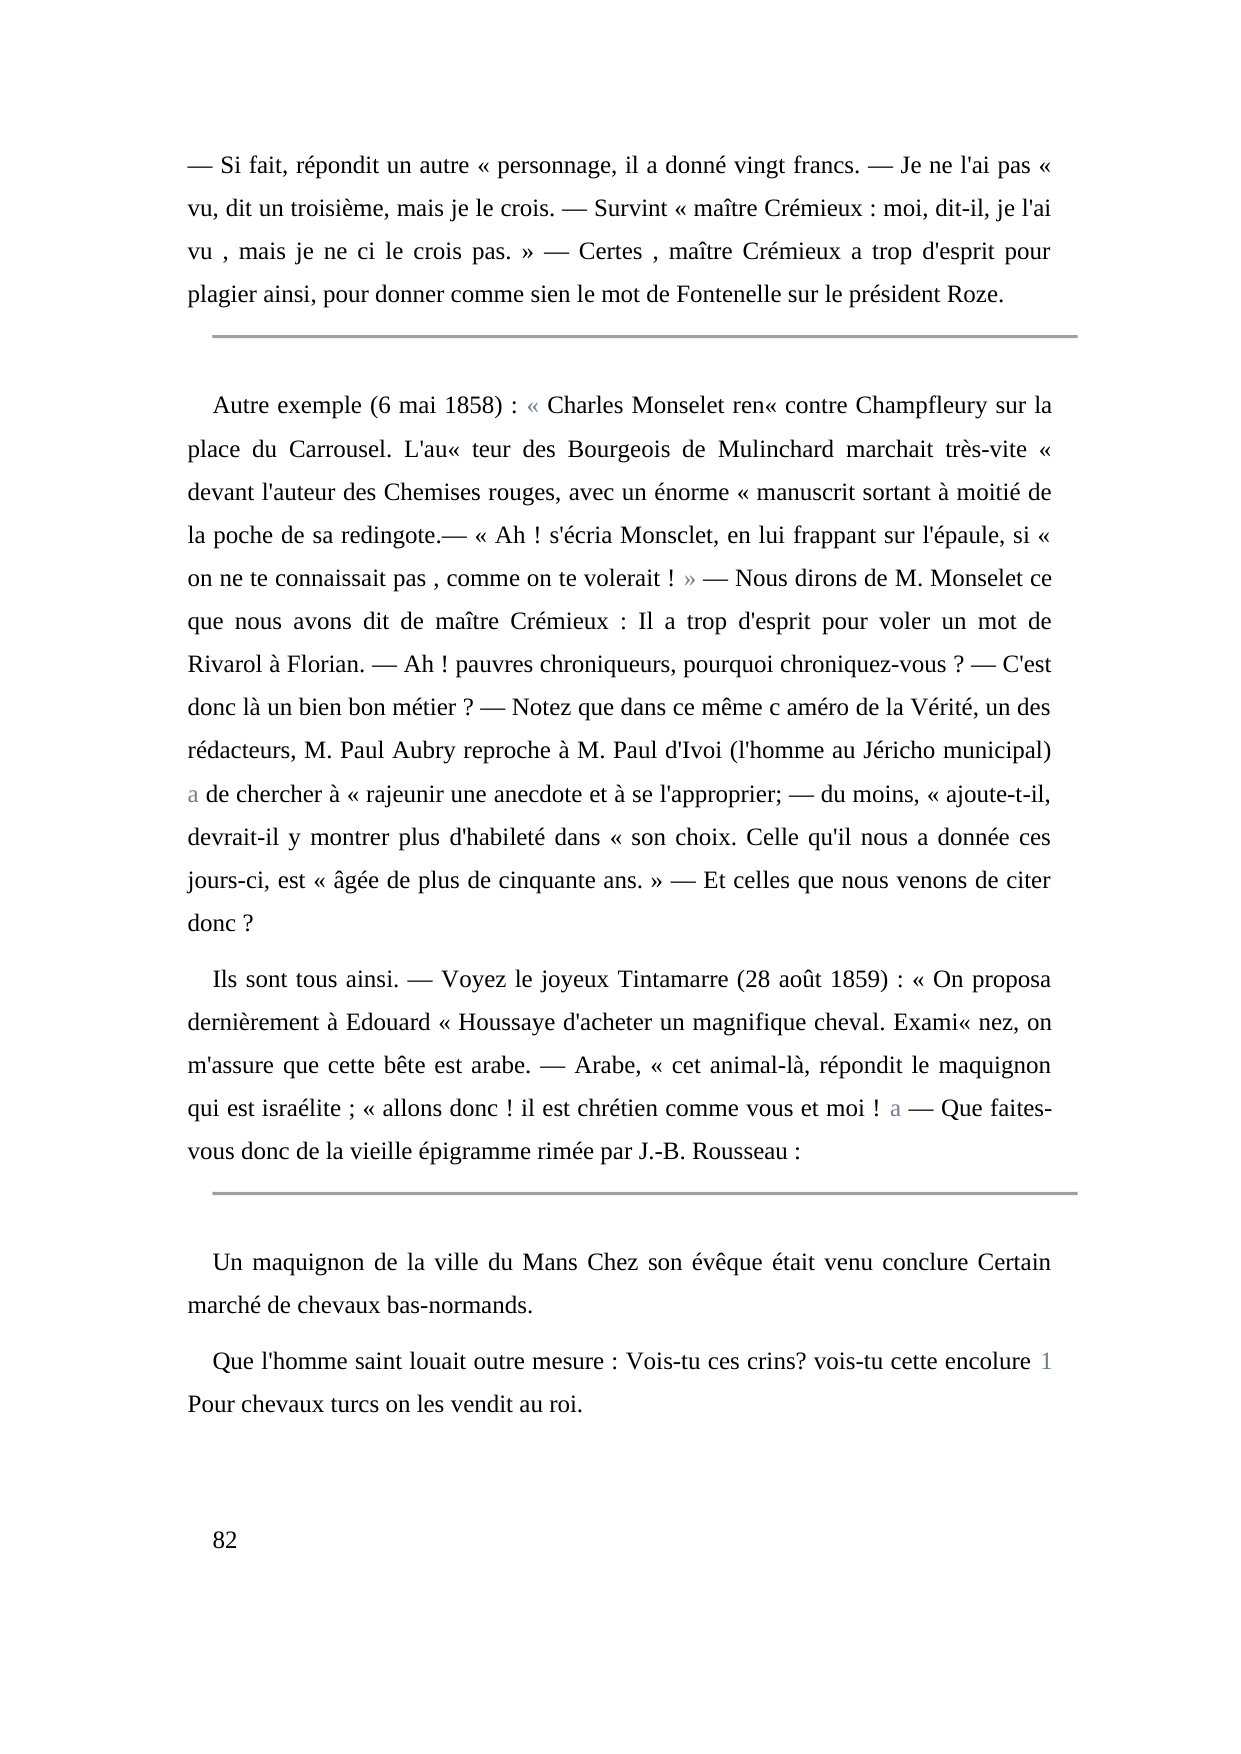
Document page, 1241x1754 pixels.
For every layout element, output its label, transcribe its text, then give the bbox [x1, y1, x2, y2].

text Que l'homme saint louait outre mesure : Vois-tu ces crins? vois-tu cette encolure 1 Pour chevaux turcs on les vendit au roi. [187, 1346, 1053, 1418]
text Ils sont tous ainsi. — Voyez le joyeux Tintamarre (28 août 1859) : « On proposa dernièrement à Edouard « Houssaye d'acheter un magnifique cheval. Exami« nez, on m'assure que cette bête est arabe. — Arabe, « cet animal-là, répondit le maquignon qui est israélite ; « allons donc ! il est chrétien comme vous et moi ! a — Que faites-vous donc de la vieille épigramme rimée par J.-B. Rousseau : [187, 964, 1053, 1165]
text Un maquignon de la ville du Mans Chez son évêque était venu conclure Certain marché de chevaux bas-normands. [187, 1247, 1053, 1319]
text Autre exemple (6 mai 1858) : « Charles Monselet ren« contre Champfleury sur la place du Carrousel. L'au« teur des Bourgeois de Mulinchard marchait très-vite « devant l'auteur des Chemises rouges, avec un énorme « manuscrit sortant à moitié de la poche de sa redingote.— « Ah ! s'écria Monsclet, en lui frappant sur l'épaule, si « on ne te connaissait pas , comme on te volerait ! » — Nous dirons de M. Monselet ce que nous avons dit de maître Crémieux : Il a trop d'esprit pour voler un mot de Rivarol à Florian. — Ah ! pauvres chroniqueurs, pourquoi chroniquez-vous ? — C'est donc là un bien bon métier ? — Notez que dans ce même c améro de la Vérité, un des rédacteurs, M. Paul Aubry reproche à M. Paul d'Ivoi (l'homme au Jéricho municipal) a de chercher à « rajeunir une anecdote et à se l'approprier; — du moins, « ajoute-t-il, devrait-il y montrer plus d'habileté dans « son choix. Celle qu'il nous a donnée ces jours-ci, est « âgée de plus de cinquante ans. » — Et celles que nous venons de citer donc ? [187, 391, 1053, 937]
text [187, 150, 1053, 308]
